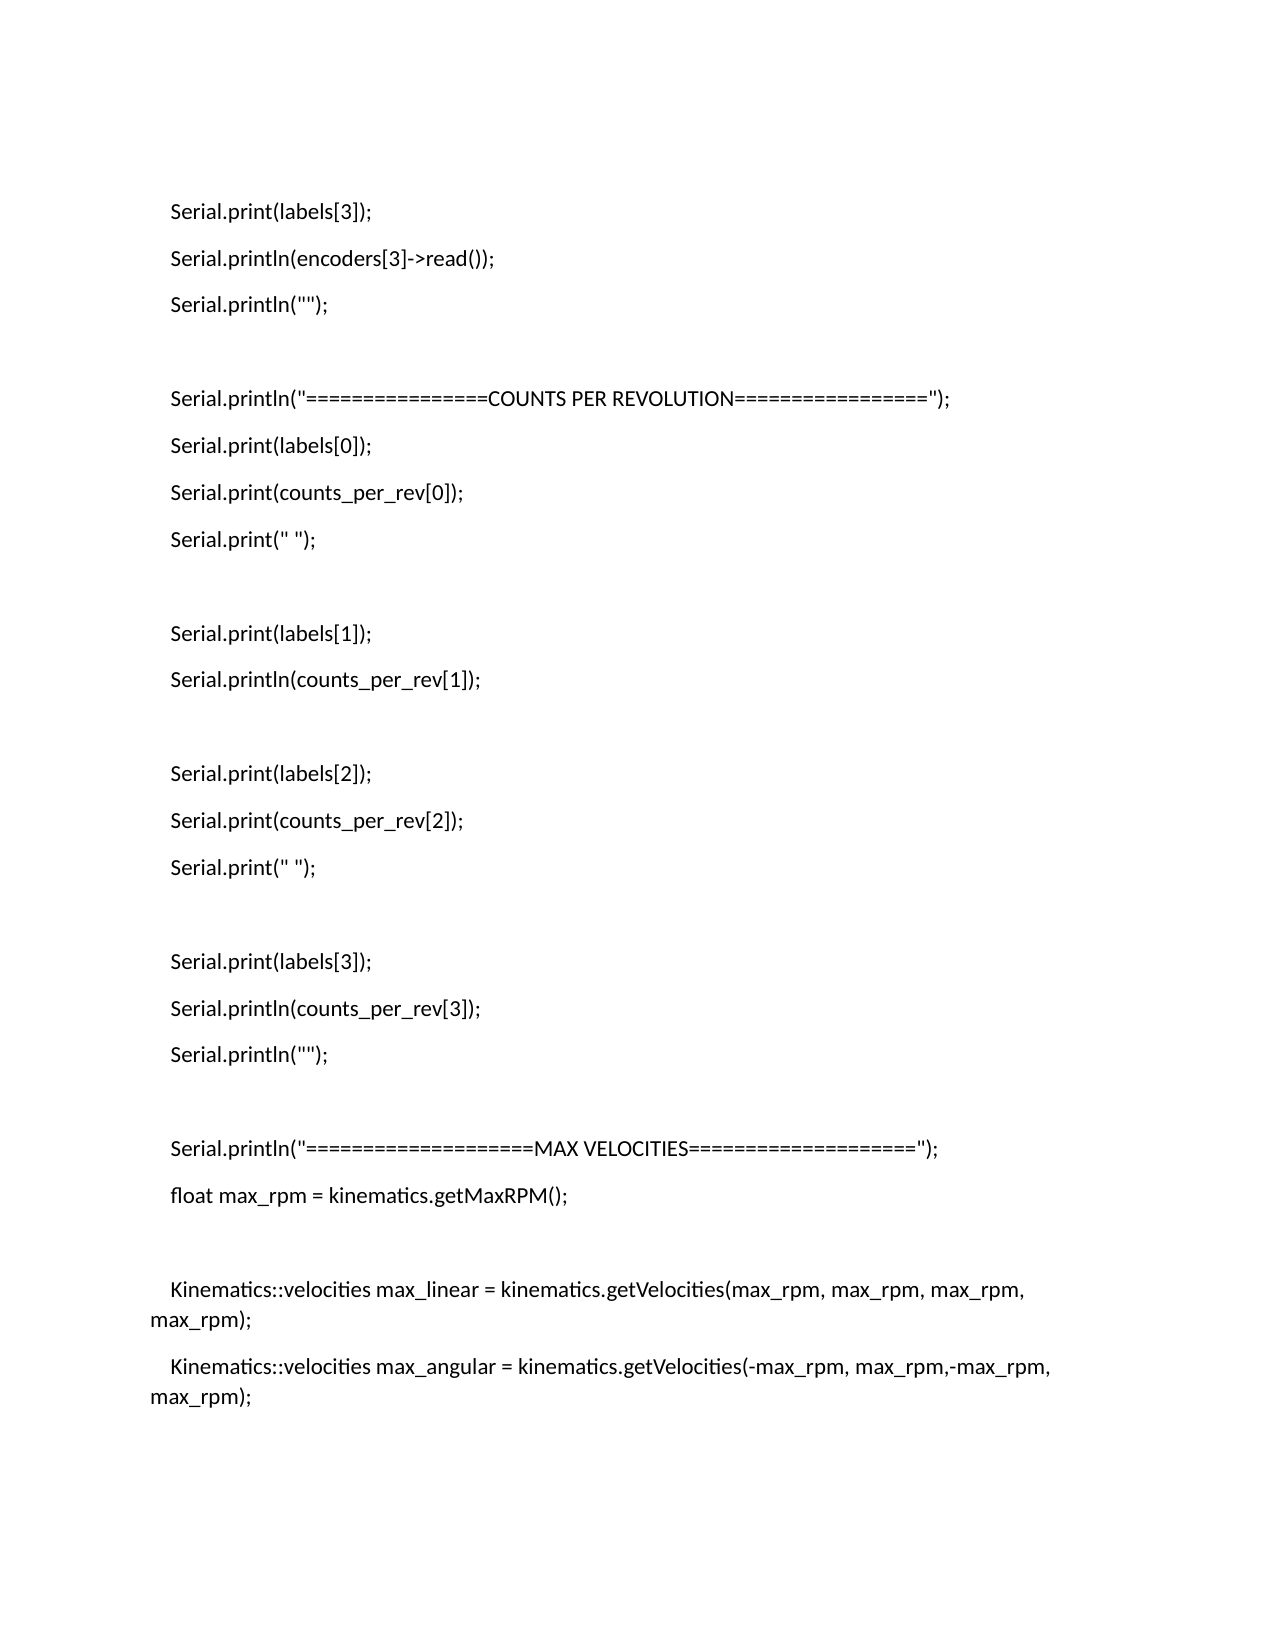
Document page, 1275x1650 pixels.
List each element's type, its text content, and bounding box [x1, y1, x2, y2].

text Serial.print(" "); [150, 853, 1125, 881]
text Serial.println("================COUNTS PER REVOLUTION================="); [150, 384, 1125, 412]
text Serial.print(" "); [150, 525, 1125, 553]
text Serial.print(labels[2]); [150, 759, 1125, 787]
text Serial.print(labels[0]); [150, 431, 1125, 459]
text Serial.println(encoders[3]->read()); [150, 244, 1125, 272]
text float max_rpm = kinematics.getMaxRPM(); [150, 1181, 1125, 1209]
text Serial.println(counts_per_rev[3]); [150, 994, 1125, 1022]
text Serial.println(""); [150, 1041, 1125, 1069]
text Serial.print(labels[1]); [150, 619, 1125, 647]
text Serial.println("====================MAX VELOCITIES===================="); [150, 1134, 1125, 1162]
text Serial.println(""); [150, 291, 1125, 319]
text Kinematics::velocities max_linear = kinematics.getVelocities(max_rpm, max_rpm, max_rpm, max_rpm); [150, 1275, 1125, 1333]
text Serial.print(labels[3]); [150, 197, 1125, 225]
text Serial.print(labels[3]); [150, 947, 1125, 975]
text Serial.println(counts_per_rev[1]); [150, 666, 1125, 694]
text Serial.print(counts_per_rev[0]); [150, 478, 1125, 506]
text Kinematics::velocities max_angular = kinematics.getVelocities(-max_rpm, max_rpm,-max_rpm, max_rpm); [150, 1352, 1125, 1410]
text Serial.print(counts_per_rev[2]); [150, 806, 1125, 834]
